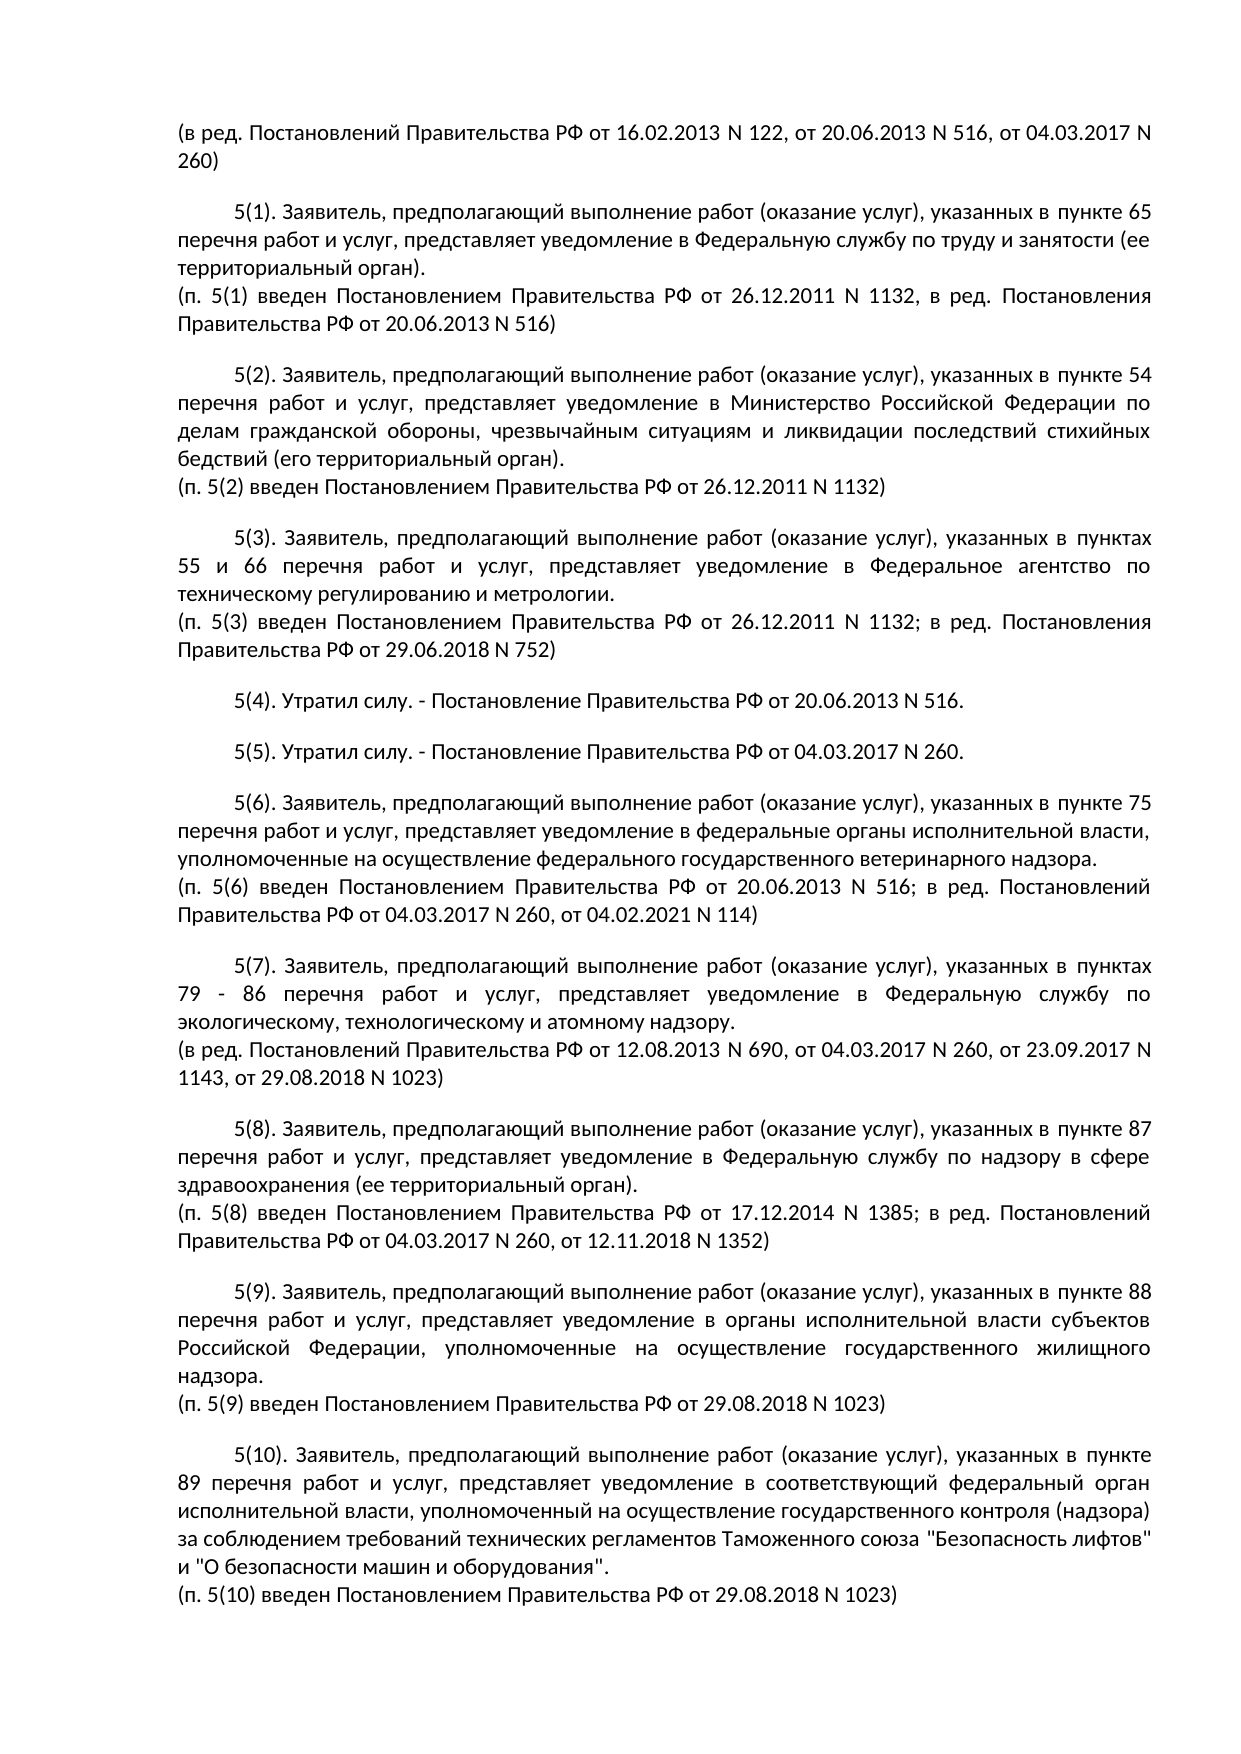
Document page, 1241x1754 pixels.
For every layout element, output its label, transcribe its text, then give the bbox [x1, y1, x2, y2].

text 5(4). Утратил силу. - Постановление Правительства РФ от 20.06.2013 N 516. [177, 686, 1152, 714]
text (в ред. Постановлений Правительства РФ от 12.08.2013 N 690, от 04.03.2017 N 260, от 23.09.2017 N 1143, от 29.08.2018 N 1023) [177, 1035, 1152, 1091]
text (п. 5(1) введен Постановлением Правительства РФ от 26.12.2011 N 1132, в ред. Постановления Правительства РФ от 20.06.2013 N 516) [177, 281, 1152, 337]
text (п. 5(10) введен Постановлением Правительства РФ от 29.08.2018 N 1023) [177, 1580, 1152, 1608]
text 5(3). Заявитель, предполагающий выполнение работ (оказание услуг), указанных в пунктах 55 и 66 перечня работ и услуг, представляет уведомление в Федеральное агентство по техническому регулированию и метрологии. [177, 523, 1152, 607]
text 5(7). Заявитель, предполагающий выполнение работ (оказание услуг), указанных в пунктах 79 - 86 перечня работ и услуг, представляет уведомление в Федеральную службу по экологическому, технологическому и атомному надзору. [177, 951, 1152, 1035]
text (п. 5(3) введен Постановлением Правительства РФ от 26.12.2011 N 1132; в ред. Постановления Правительства РФ от 29.06.2018 N 752) [177, 607, 1152, 663]
text (п. 5(6) введен Постановлением Правительства РФ от 20.06.2013 N 516; в ред. Постановлений Правительства РФ от 04.03.2017 N 260, от 04.02.2021 N 114) [177, 872, 1152, 928]
text 5(8). Заявитель, предполагающий выполнение работ (оказание услуг), указанных в пункте 87 перечня работ и услуг, представляет уведомление в Федеральную службу по надзору в сфере здравоохранения (ее территориальный орган). [177, 1114, 1152, 1198]
text 5(10). Заявитель, предполагающий выполнение работ (оказание услуг), указанных в пункте 89 перечня работ и услуг, представляет уведомление в соответствующий федеральный орган исполнительной власти, уполномоченный на осуществление государственного контроля (надзора) за соблюдением требований технических регламентов Таможенного союза "Безопасность лифтов" и "О безопасности машин и оборудования". [177, 1440, 1152, 1580]
text 5(1). Заявитель, предполагающий выполнение работ (оказание услуг), указанных в пункте 65 перечня работ и услуг, представляет уведомление в Федеральную службу по труду и занятости (ее территориальный орган). [177, 197, 1152, 281]
text (в ред. Постановлений Правительства РФ от 16.02.2013 N 122, от 20.06.2013 N 516, от 04.03.2017 N 260) [177, 118, 1152, 174]
text 5(2). Заявитель, предполагающий выполнение работ (оказание услуг), указанных в пункте 54 перечня работ и услуг, представляет уведомление в Министерство Российской Федерации по делам гражданской обороны, чрезвычайным ситуациям и ликвидации последствий стихийных бедствий (его территориальный орган). [177, 360, 1152, 472]
text (п. 5(8) введен Постановлением Правительства РФ от 17.12.2014 N 1385; в ред. Постановлений Правительства РФ от 04.03.2017 N 260, от 12.11.2018 N 1352) [177, 1198, 1152, 1254]
text (п. 5(9) введен Постановлением Правительства РФ от 29.08.2018 N 1023) [177, 1389, 1152, 1417]
text 5(9). Заявитель, предполагающий выполнение работ (оказание услуг), указанных в пункте 88 перечня работ и услуг, представляет уведомление в органы исполнительной власти субъектов Российской Федерации, уполномоченные на осуществление государственного жилищного надзора. [177, 1277, 1152, 1389]
text 5(6). Заявитель, предполагающий выполнение работ (оказание услуг), указанных в пункте 75 перечня работ и услуг, представляет уведомление в федеральные органы исполнительной власти, уполномоченные на осуществление федерального государственного ветеринарного надзора. [177, 788, 1152, 872]
text (п. 5(2) введен Постановлением Правительства РФ от 26.12.2011 N 1132) [177, 472, 1152, 500]
text 5(5). Утратил силу. - Постановление Правительства РФ от 04.03.2017 N 260. [177, 737, 1152, 765]
